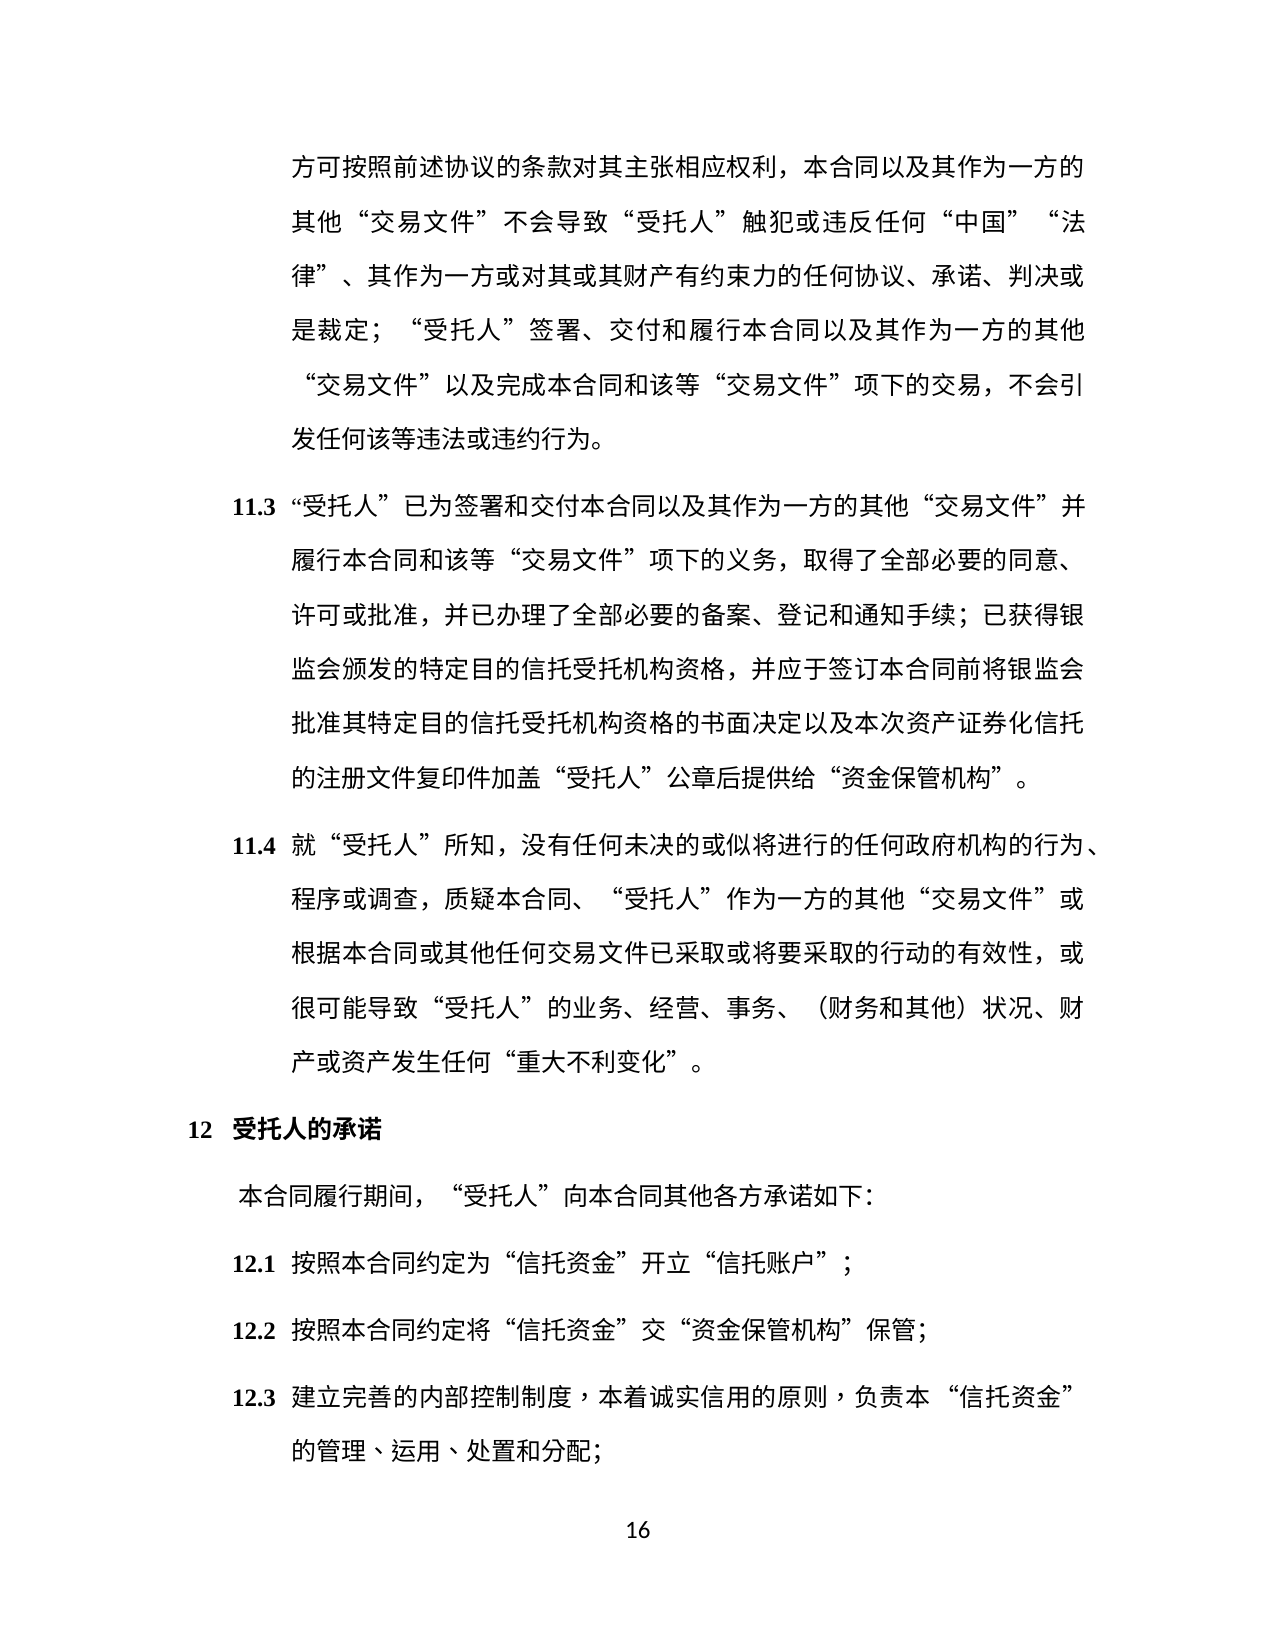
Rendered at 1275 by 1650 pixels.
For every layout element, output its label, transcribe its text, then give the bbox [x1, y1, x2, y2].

list 按照本合同约定将“信托资金”交“资金保管机构”保管； [232, 1310, 1087, 1346]
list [232, 148, 1087, 456]
text 本合同履行期间，“受托人”向本合同其他各方承诺如下： [238, 1176, 1087, 1213]
list 受托人的承诺 [187, 1109, 1087, 1146]
list “受托人”已为签署和交付本合同以及其作为一方的其他“交易文件”并履行本合同和该等“交易文件”项下的义务，取得了全部必要的同意、许可或批准，并已办理了全部必要的备案、登记和通知手续；已获得银监会颁发的特定目的信托受托机构资格，并应于签订本合同前将银监会批准其特定目的信托受托机构资格的书面决定以及本次资产证券化信托的注册文件复印件加盖“受托人”公章后提供给“资金保管机构”。 [232, 486, 1087, 794]
list 建立完善的内部控制制度，本着诚实信用的原则，负责本“信托资金”的管理、运用、处置和分配； [232, 1377, 1087, 1468]
list 按照本合同约定为“信托资金”开立“信托账户”； [232, 1243, 1087, 1279]
list 就“受托人”所知，没有任何未决的或似将进行的任何政府机构的行为、程序或调查，质疑本合同、“受托人”作为一方的其他“交易文件”或根据本合同或其他任何交易文件已采取或将要采取的行动的有效性，或很可能导致“受托人”的业务、经营、事务、（财务和其他）状况、财产或资产发生任何“重大不利变化”。 [232, 825, 1087, 1079]
